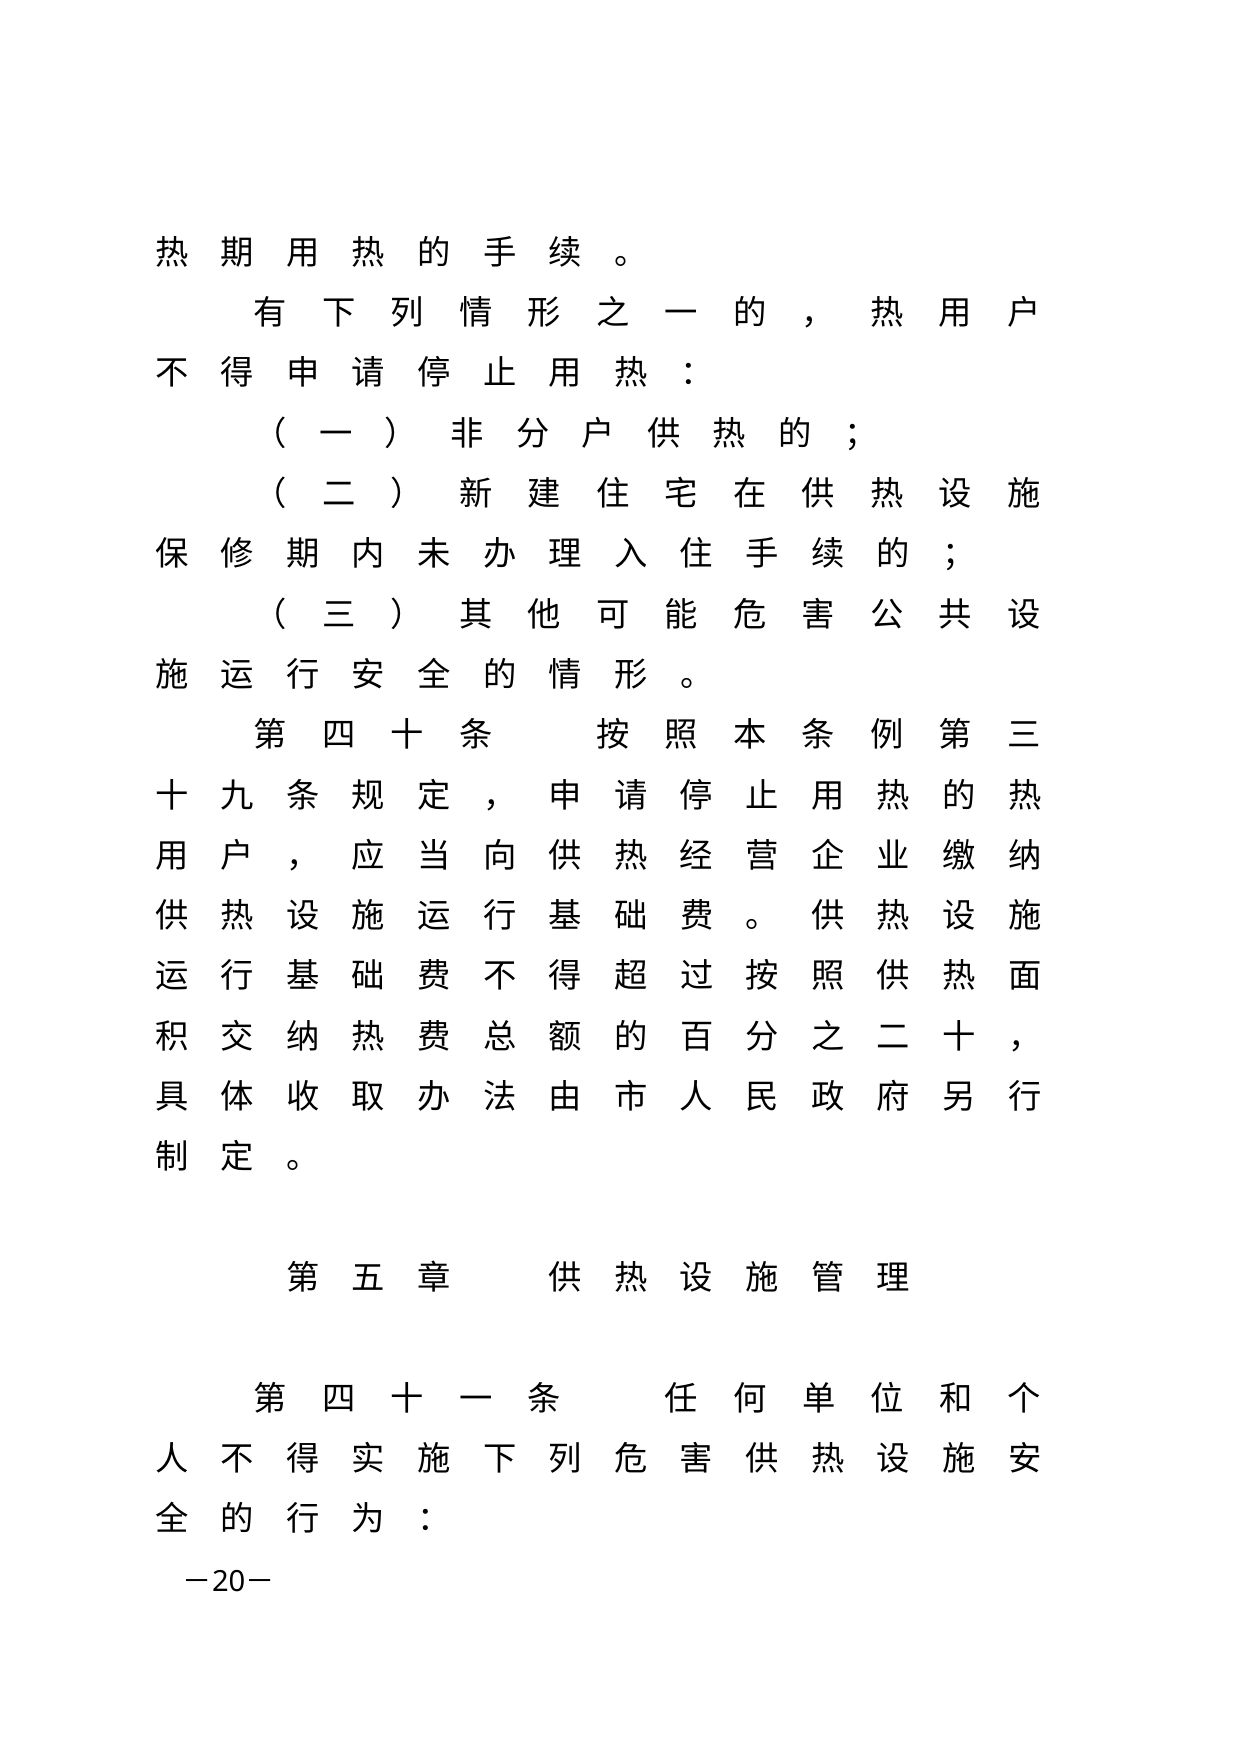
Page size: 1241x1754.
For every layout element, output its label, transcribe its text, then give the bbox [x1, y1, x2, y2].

text 第五章 供热设施管理 [155, 1245, 1073, 1305]
text 有下列情形之一的，热用户不得申请停止用热： [155, 280, 1073, 400]
text （一）非分户供热的； [155, 400, 1073, 461]
text （三）其他可能危害公共设施运行安全的情形。 [155, 581, 1073, 702]
text 第四十条 按照本条例第三十九条规定，申请停止用热的热用户，应当向供热经营企业缴纳供热设施运行基础费。供热设施运行基础费不得超过按照供热面积交纳热费总额的百分之二十，具体收取办法由市人民政府另行制定。 [155, 702, 1073, 1184]
text （二）新建住宅在供热设施保修期内未办理入住手续的； [155, 461, 1073, 581]
text 第四十一条 任何单位和个人不得实施下列危害供热设施安全的行为： [155, 1365, 1073, 1546]
text 第三十九条 热用户可以申请停止或者恢复用热。热用户应当在每年九月二十日前到供热经营企业办理停止或者恢复整个供热期用热的手续。 [155, 219, 1073, 280]
